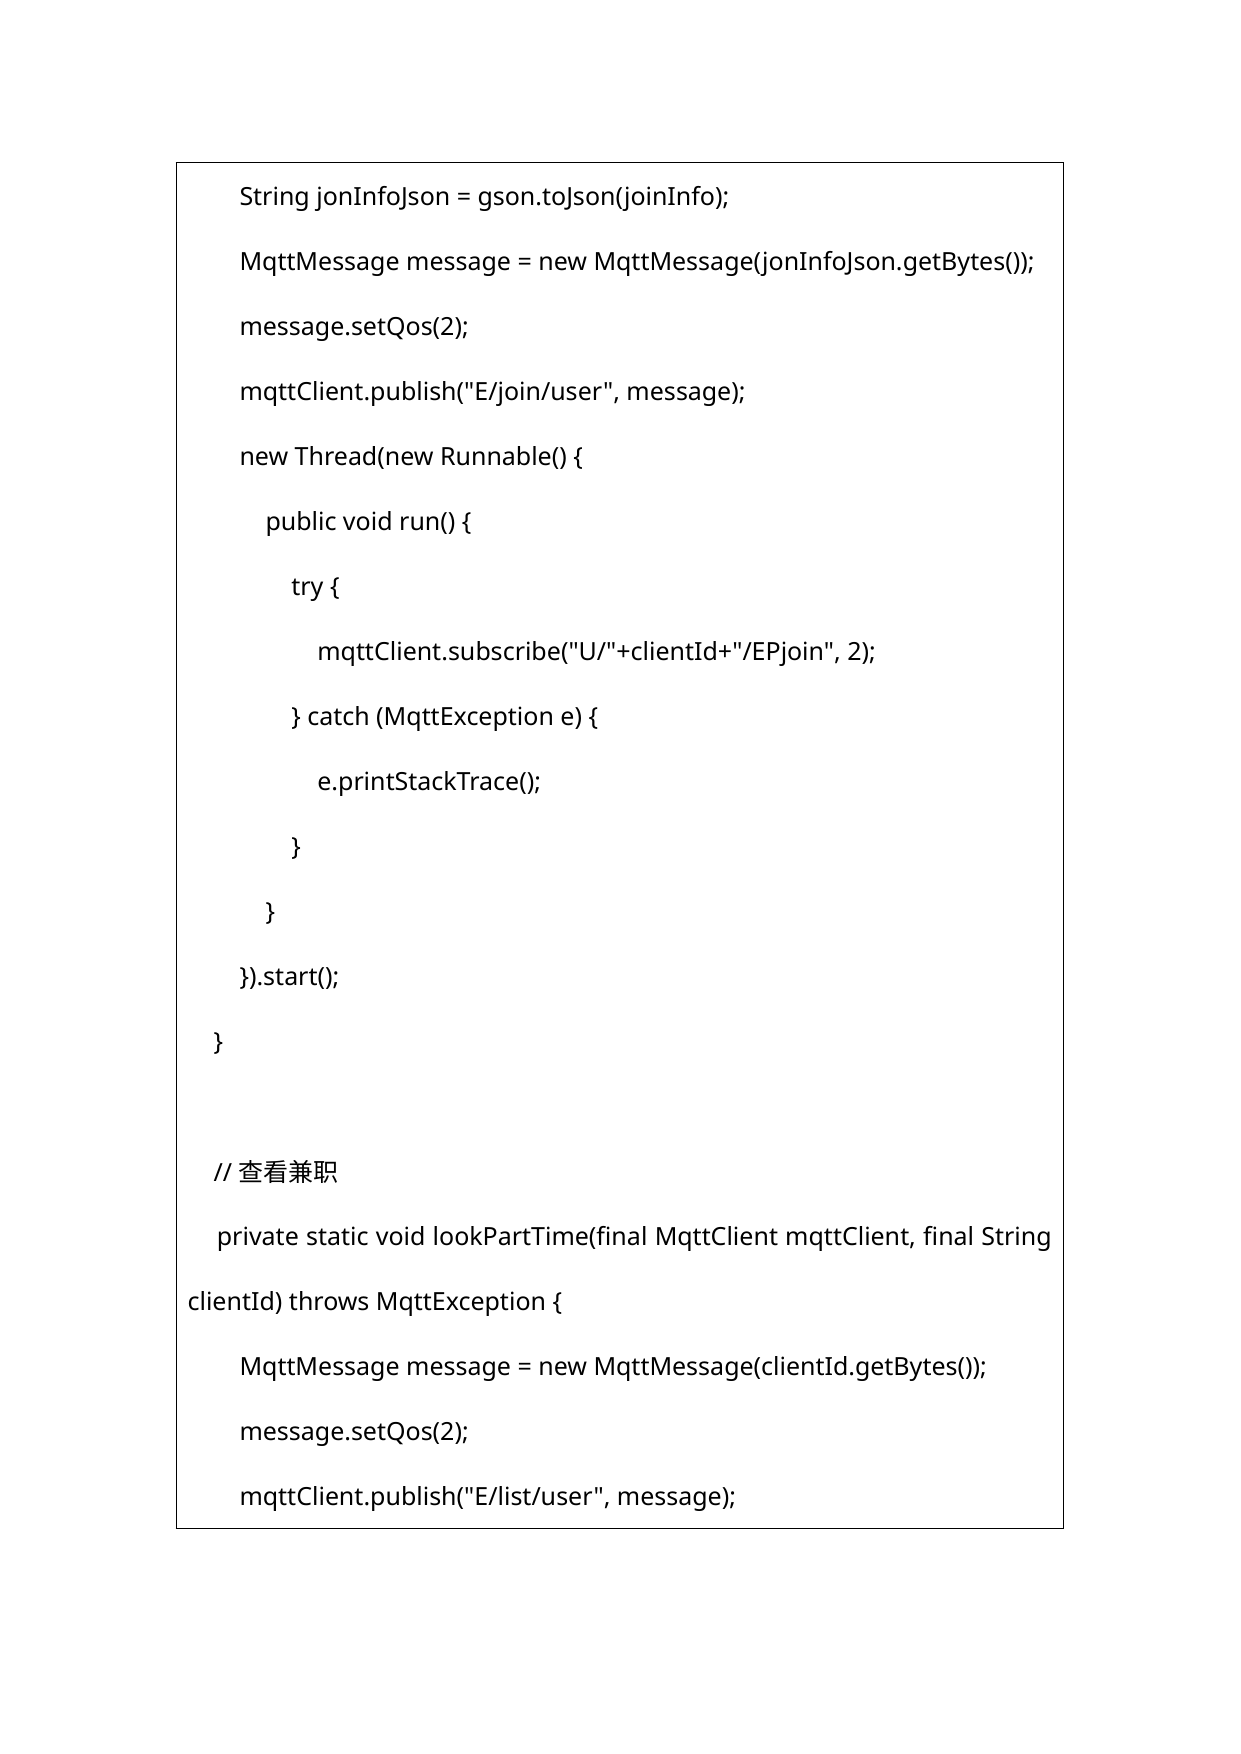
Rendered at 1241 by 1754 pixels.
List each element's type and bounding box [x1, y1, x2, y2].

table_header [177, 163, 1063, 1528]
